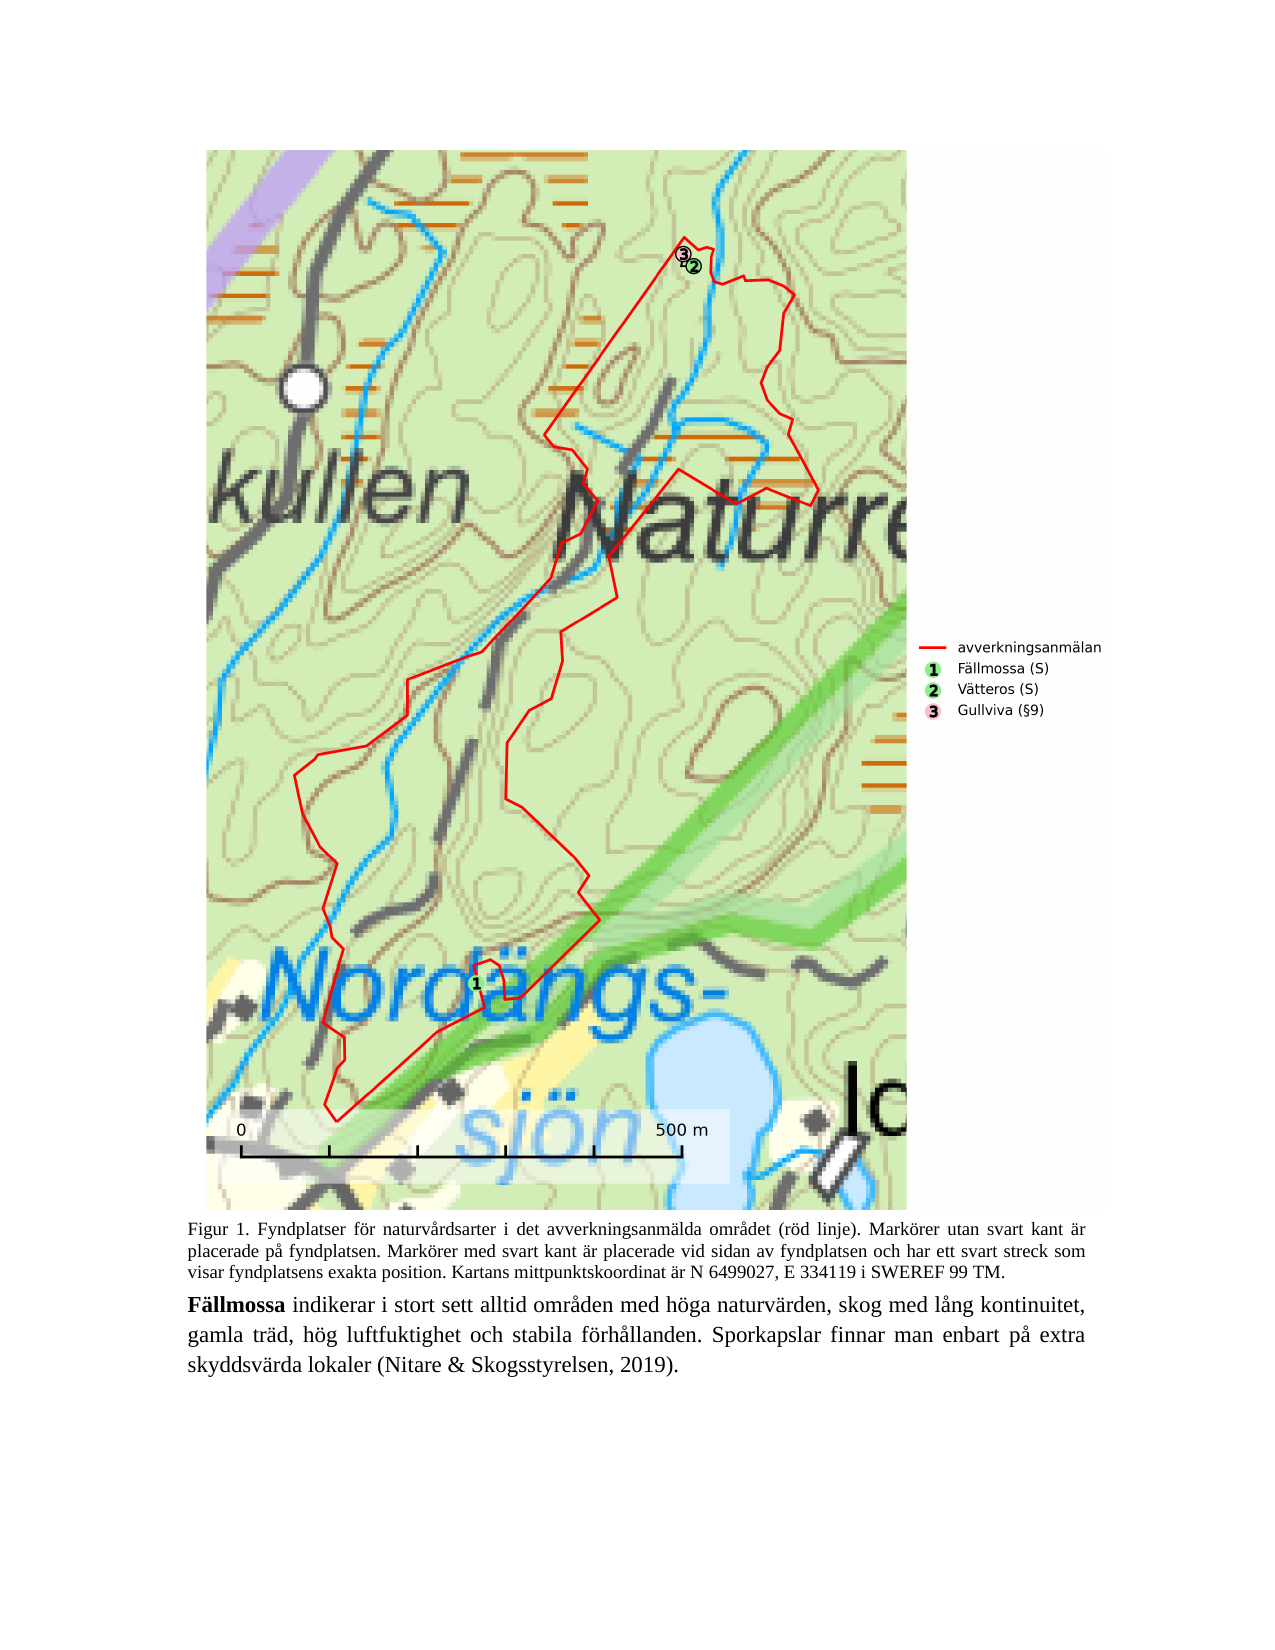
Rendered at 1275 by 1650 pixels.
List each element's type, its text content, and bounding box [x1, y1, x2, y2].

text Figur 1. Fyndplatser för naturvårdsarter i det avverkningsanmälda området (röd linje). Markörer utan svart kant är placerade på fyndplatsen. Markörer med svart kant är placerade vid sidan av fyndplatsen och har ett svart streck som visar fyndplatsens exakta position. Kartans mittpunktskoordinat är N 6499027, E 334119 i SWEREF 99 TM. [187, 1218, 1087, 1283]
text Fällmossa indikerar i stort sett alltid områden med höga naturvärden, skog med lång kontinuitet, gamla träd, hög luftfuktighet och stabila förhållanden. Sporkapslar finnar man enbart på extra skyddsvärda lokaler (Nitare & Skogsstyrelsen, 2019). [187, 1291, 1087, 1378]
picture [206, 150, 1107, 1210]
